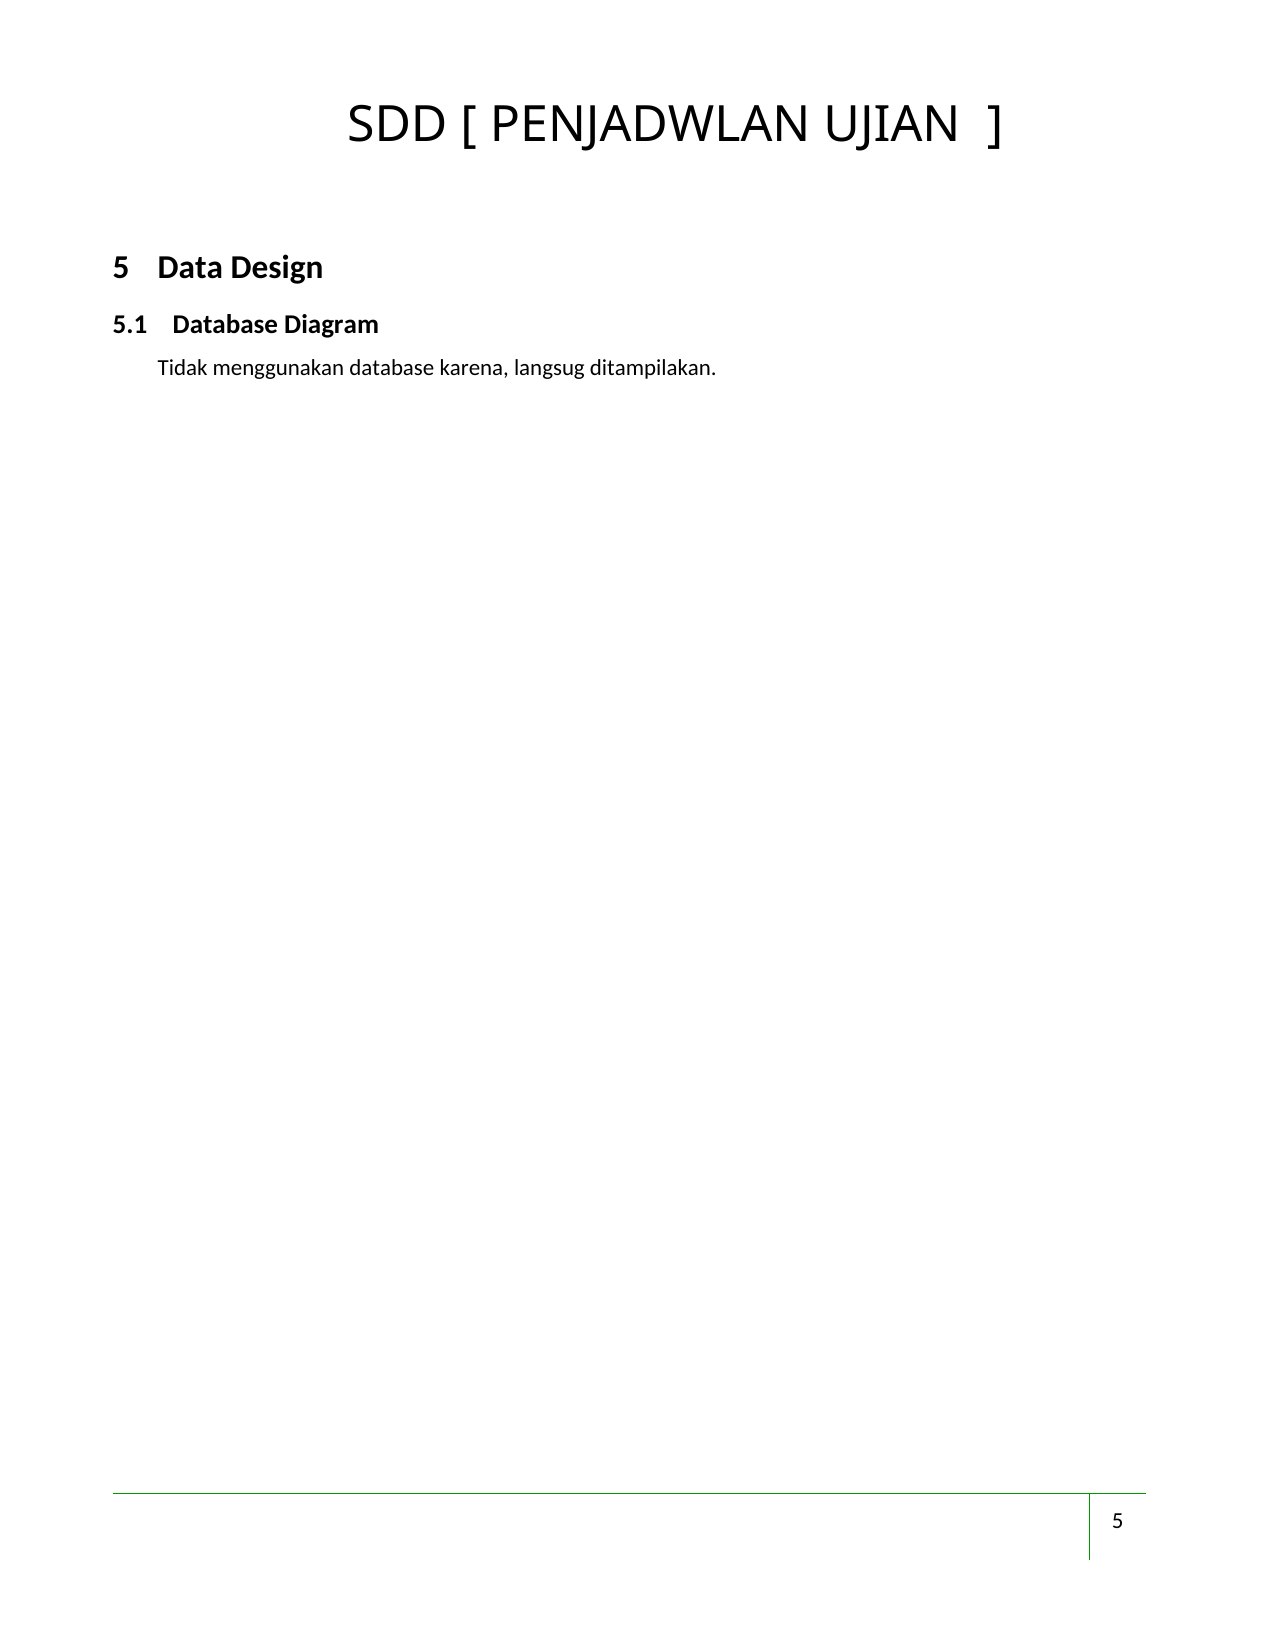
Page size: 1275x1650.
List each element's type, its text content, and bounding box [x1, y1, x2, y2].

subtitle Data Design [112, 246, 1162, 287]
list Tidak menggunakan database karena, langsug ditampilakan. [157, 353, 1162, 381]
subtitle Database Diagram [112, 308, 1162, 341]
